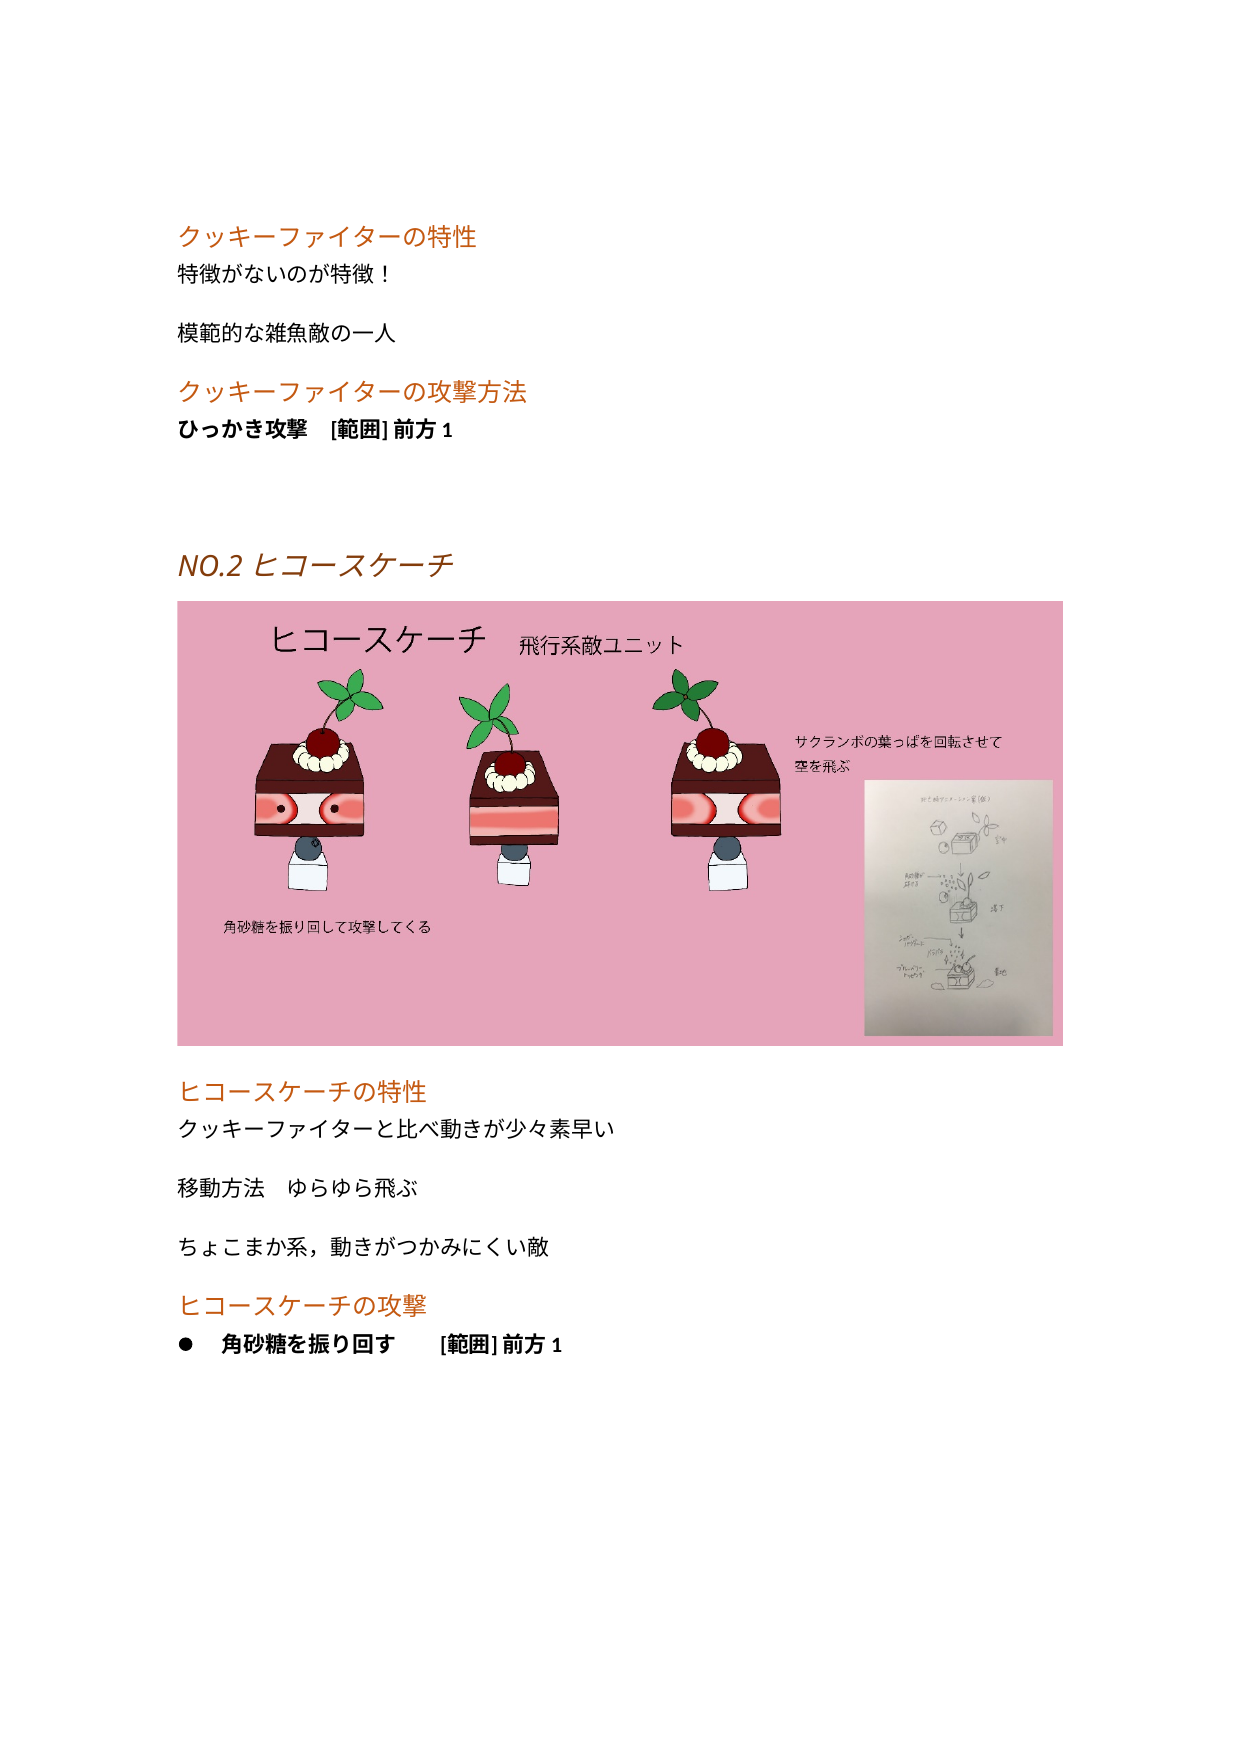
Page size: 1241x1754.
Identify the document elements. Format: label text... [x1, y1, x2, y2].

subtitle NO.2ヒコースケーチ [177, 526, 1063, 601]
text ちょこまか系，動きがつかみにくい敵 [177, 1227, 1063, 1265]
subtitle ヒコースケーチの攻撃 [177, 1286, 1063, 1324]
text ひっかき攻撃 [範囲] 前方1 [177, 409, 1063, 447]
subtitle クッキーファイターの特性 [177, 217, 1063, 254]
text 模範的な雑魚敵の一人 [177, 313, 1063, 351]
subtitle クッキーファイターの攻撃方法 [177, 372, 1063, 409]
picture [177, 601, 1063, 1046]
subtitle ヒコースケーチの特性 [177, 1072, 1063, 1109]
text 移動方法 ゆらゆら飛ぶ [177, 1168, 1063, 1206]
text 特徴がないのが特徴！ [177, 254, 1063, 292]
list 角砂糖を振り回す [範囲] 前方1 [177, 1324, 1063, 1361]
text クッキーファイターと比べ動きが少々素早い [177, 1109, 1063, 1147]
